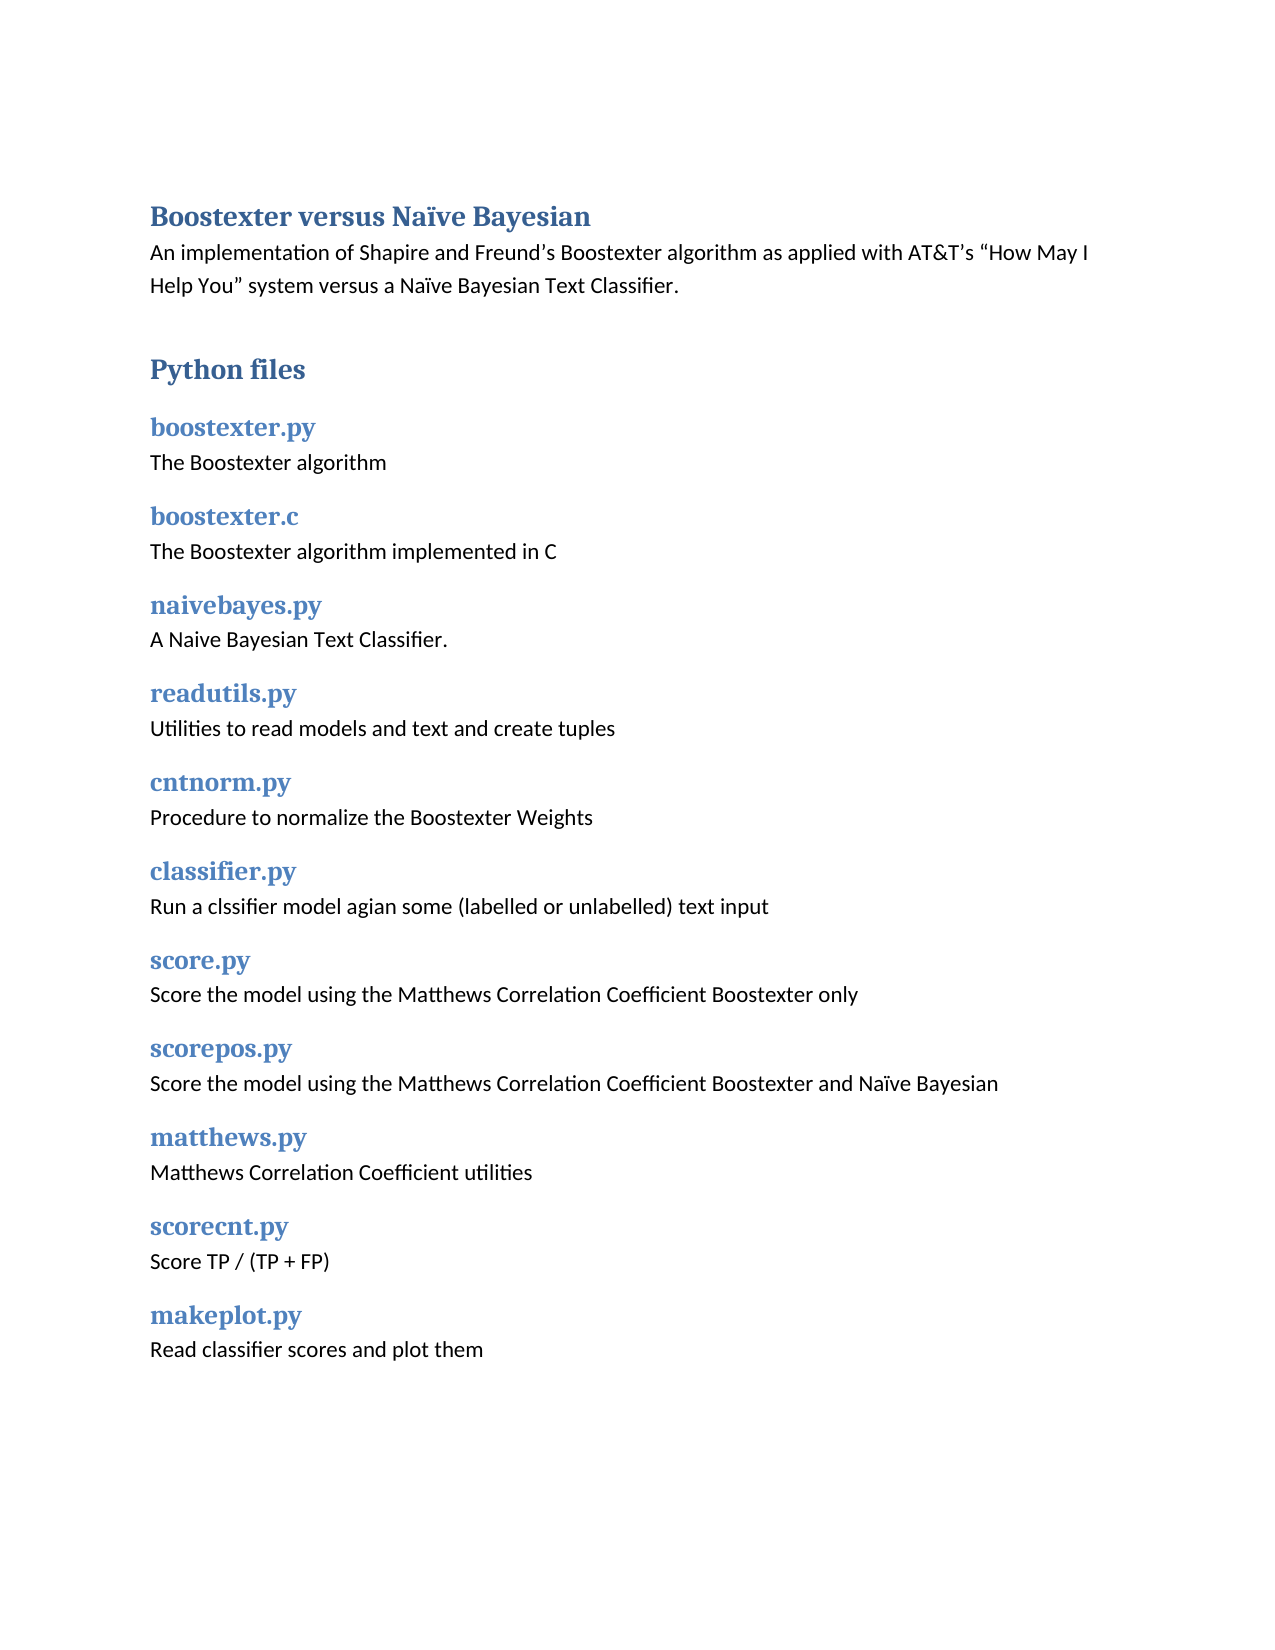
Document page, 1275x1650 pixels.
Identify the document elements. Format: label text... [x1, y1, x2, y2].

text Read classifier scores and plot them [150, 1336, 1125, 1363]
subtitle boostexter.py [150, 412, 1125, 443]
subtitle scorepos.py [150, 1033, 1125, 1065]
text The Boostexter algorithm implemented in C [150, 537, 1125, 565]
subtitle boostexter.c [150, 501, 1125, 532]
subtitle readutils.py [150, 678, 1125, 710]
text Score the model using the Matthews Correlation Coefficient Boostexter only [150, 981, 1125, 1008]
subtitle scorecnt.py [150, 1211, 1125, 1242]
text Procedure to normalize the Boostexter Weights [150, 803, 1125, 831]
subtitle cntnorm.py [150, 767, 1125, 798]
text Score TP / (TP + FP) [150, 1247, 1125, 1275]
subtitle matthews.py [150, 1122, 1125, 1153]
text Score the model using the Matthews Correlation Coefficient Boostexter and Naïve Bayesian [150, 1069, 1125, 1097]
text Run a clssifier model agian some (labelled or unlabelled) text input [150, 892, 1125, 920]
text Utilities to read models and text and create tuples [150, 714, 1125, 742]
subtitle naivebayes.py [150, 590, 1125, 621]
subtitle makeplot.py [150, 1300, 1125, 1331]
text Matthews Correlation Coefficient utilities [150, 1158, 1125, 1186]
subtitle Python files [150, 353, 1125, 386]
text The Boostexter algorithm [150, 448, 1125, 476]
subtitle Boostexter versus Naïve Bayesian [150, 200, 1125, 233]
subtitle score.py [150, 945, 1125, 976]
subtitle classifier.py [150, 856, 1125, 887]
text An implementation of Shapire and Freund’s Boostexter algorithm as applied with AT&T’s “How May I Help You” system versus a Naïve Bayesian Text Classifier. [150, 238, 1125, 299]
text A Naive Bayesian Text Classifier. [150, 626, 1125, 653]
